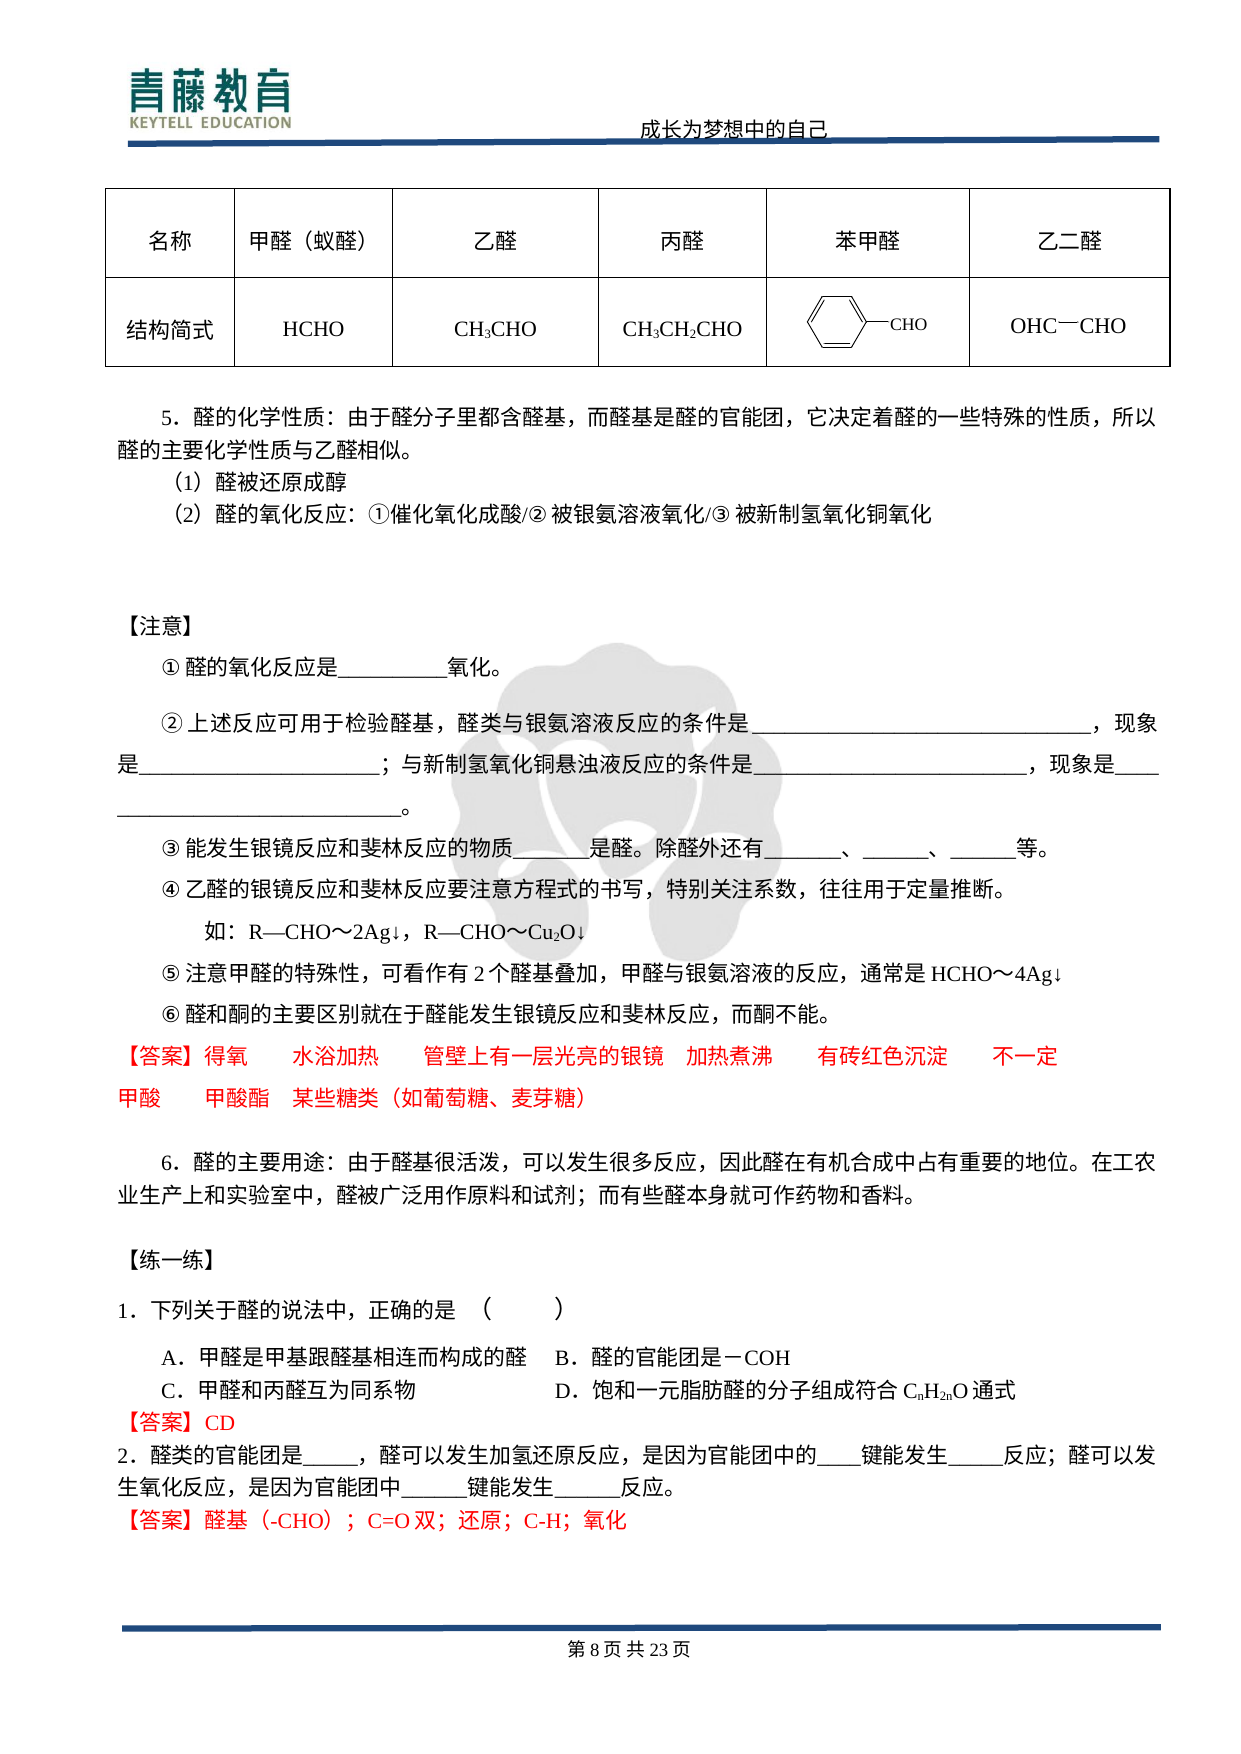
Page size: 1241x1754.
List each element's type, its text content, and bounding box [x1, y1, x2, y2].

text 1．下列关于醛的说法中，正确的是 （ ） [117, 1275, 1159, 1340]
text 5．醛的化学性质：由于醛分子里都含醛基，而醛基是醛的官能团，它决定着醛的一些特殊的性质，所以醛的主要化学性质与乙醛相似。 [117, 400, 1159, 465]
text ⑥醛和酮的主要区别就在于醛能发生银镜反应和斐林反应，而酮不能。 [117, 987, 1159, 1029]
table_header 苯甲醛 [767, 189, 969, 277]
table_cell CH3CH2CHO [599, 278, 766, 366]
text ④乙醛的银镜反应和斐林反应要注意方程式的书写，特别关注系数，往往用于定量推断。 [117, 862, 1159, 904]
text ⑤注意甲醛的特殊性，可看作有2个醛基叠加，甲醛与银氨溶液的反应，通常是HCHO～4Ag↓ [117, 946, 1159, 987]
table_cell HCHO [235, 278, 392, 366]
text A．甲醛是甲基跟醛基相连而构成的醛 B．醛的官能团是－COH [161, 1340, 1159, 1372]
text 2．醛类的官能团是_____，醛可以发生加氢还原反应，是因为官能团中的____键能发生_____反应；醛可以发生氧化反应，是因为官能团中______键能发生______反应。 [117, 1437, 1159, 1502]
text C．甲醛和丙醛互为同系物 D．饱和一元脂肪醛的分子组成符合CnH2nO通式 [161, 1372, 1159, 1405]
picture [113, 51, 303, 134]
text 甲酸 甲酸酯 某些糖类（如葡萄糖、麦芽糖） [117, 1071, 1159, 1112]
text ①醛的氧化反应是__________氧化。 [117, 640, 1159, 682]
text ③能发生银镜反应和斐林反应的物质_______是醛。除醛外还有_______、______、______等。 [117, 821, 1159, 862]
list 【注意】 [117, 599, 1159, 640]
table_cell [970, 278, 1169, 366]
text 【答案】得氧 水浴加热 管壁上有一层光亮的银镜 加热煮沸 有砖红色沉淀 不一定 [117, 1029, 1159, 1071]
text （1）醛被还原成醇 [117, 465, 1159, 497]
table_header 乙醛 [393, 189, 598, 277]
table_cell 结构简式 [106, 278, 234, 366]
table_cell [767, 278, 969, 366]
text 6．醛的主要用途：由于醛基很活泼，可以发生很多反应，因此醛在有机合成中占有重要的地位。在工农业生产上和实验室中，醛被广泛用作原料和试剂；而有些醛本身就可作药物和香料。 [117, 1145, 1159, 1210]
text 【练一练】 [117, 1242, 1159, 1275]
table_cell CH3CHO [393, 278, 598, 366]
table_header 名称 [106, 189, 234, 277]
text 如：R—CHO～2Ag↓，R—CHO～Cu2O↓ [161, 904, 1159, 946]
table_header 甲醛（蚁醛） [235, 189, 392, 277]
text 【答案】CD [117, 1405, 1159, 1437]
table_header 丙醛 [599, 189, 766, 277]
list ②上述反应可用于检验醛基，醛类与银氨溶液反应的条件是_______________________________，现象是______________________；与新制氢氧化铜悬浊液反应的条件是_________________________，现象是______________________________。 [117, 696, 1159, 821]
text （2）醛的氧化反应：①催化氧化成酸/②被银氨溶液氧化/③被新制氢氧化铜氧化 [117, 497, 1159, 530]
table_header 乙二醛 [970, 189, 1169, 277]
text 【答案】醛基（-CHO）；C=O双；还原；C-H；氧化 [117, 1502, 1159, 1535]
